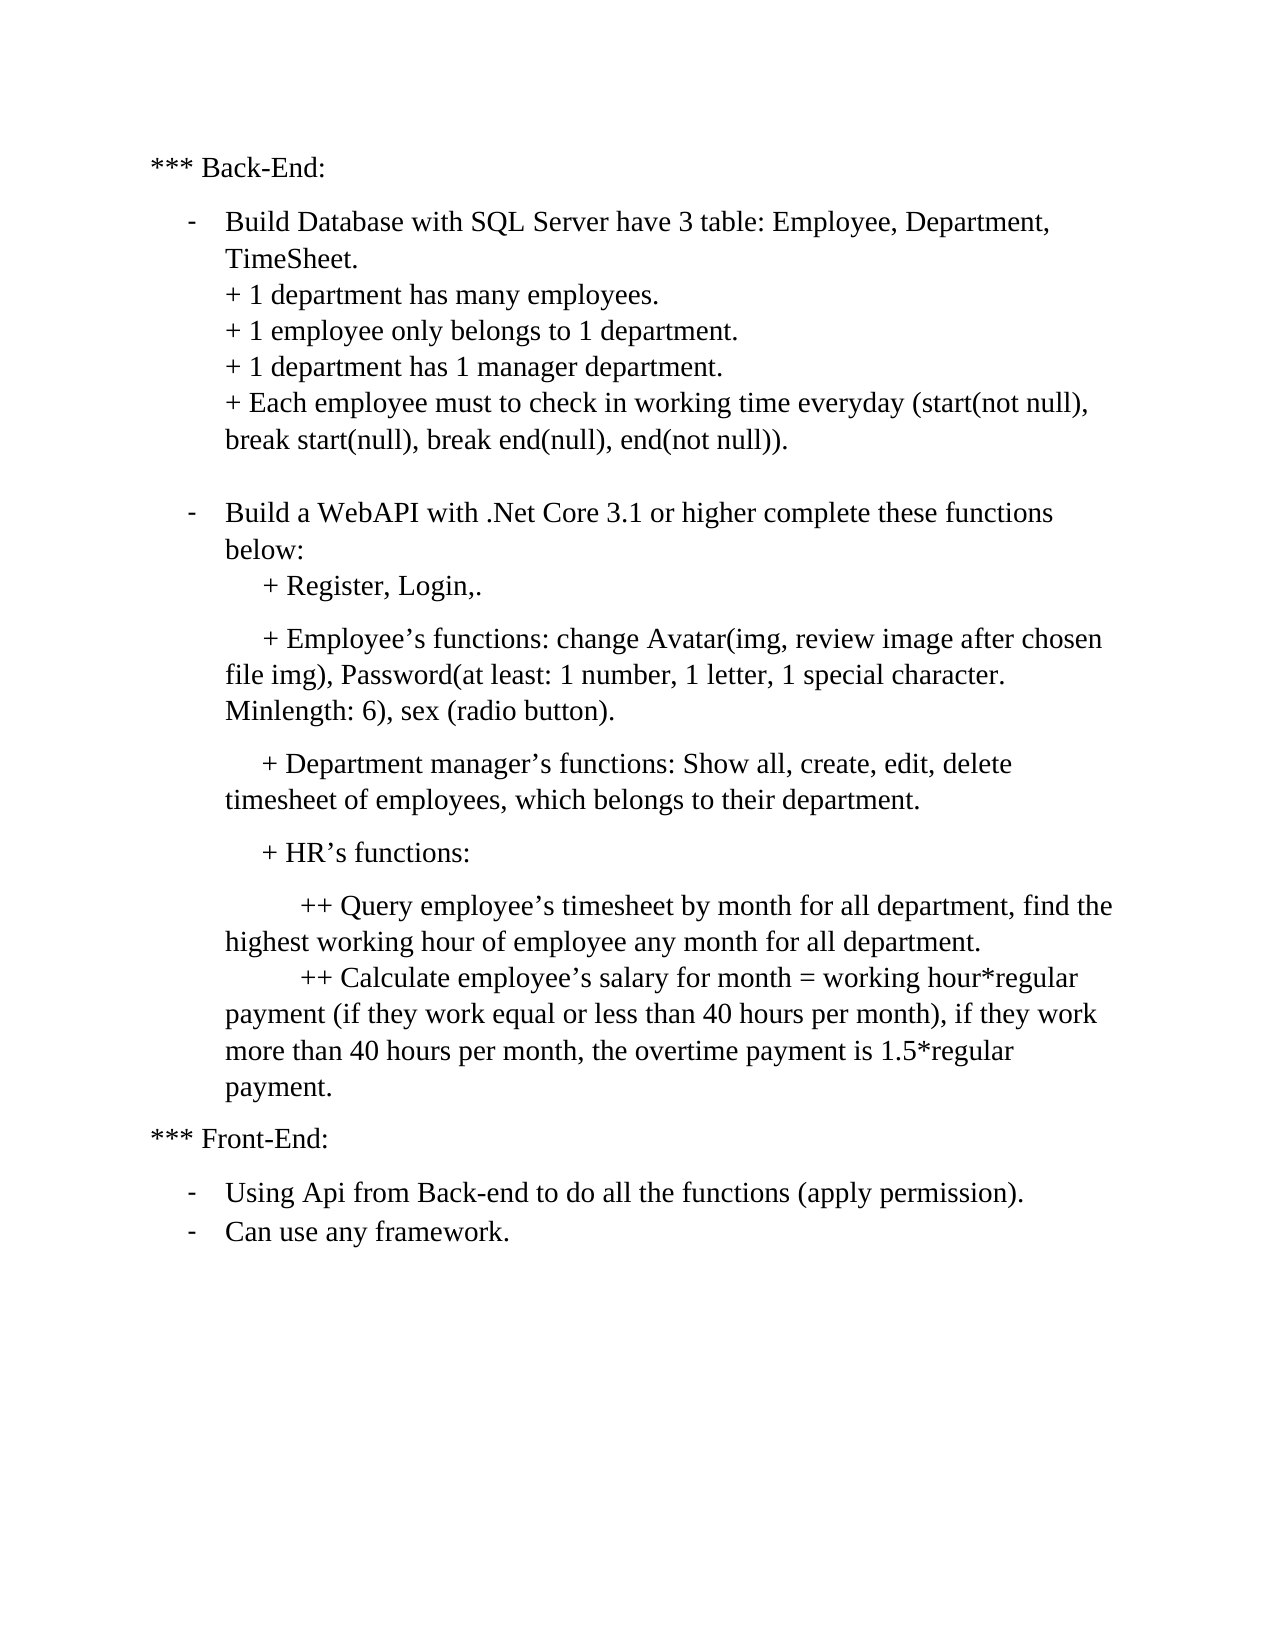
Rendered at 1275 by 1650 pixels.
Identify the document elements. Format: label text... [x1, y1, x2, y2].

text *** Back-End: [150, 150, 1125, 183]
text + Employee’s functions: change Avatar(img, review image after chosen file img), Password(at least: 1 number, 1 letter, 1 special character. Minlength: 6), sex (radio button). [225, 621, 1125, 727]
list Using Api from Back-end to do all the functions (apply permission). [187, 1174, 1125, 1210]
list Build a WebAPI with .Net Core 3.1 or higher complete these functions below: [187, 494, 1125, 566]
list + Each employee must to check in working time everyday (start(not null), break start(null), break end(null), end(not null)). [225, 386, 1125, 455]
text *** Front-End: [150, 1122, 1125, 1155]
list + 1 department has 1 manager department. [225, 349, 1125, 383]
list ++ Query employee’s timesheet by month for all department, find the highest working hour of employee any month for all department. [225, 888, 1125, 958]
list + 1 department has many employees. [225, 277, 1125, 311]
list Build Database with SQL Server have 3 table: Employee, Department, TimeSheet. [187, 203, 1125, 274]
list ++ Calculate employee’s salary for month = working hour*regular payment (if they work equal or less than 40 hours per month), if they work more than 40 hours per month, the overtime payment is 1.5*regular payment. [225, 960, 1125, 1102]
list + Register, Login,. [262, 568, 1125, 602]
list Can use any framework. [187, 1213, 1125, 1248]
text + HR’s functions: [150, 835, 1125, 869]
list + Department manager’s functions: Show all, create, edit, delete timesheet of employees, which belongs to their department. [225, 746, 1125, 816]
list + 1 employee only belongs to 1 department. [225, 313, 1125, 347]
